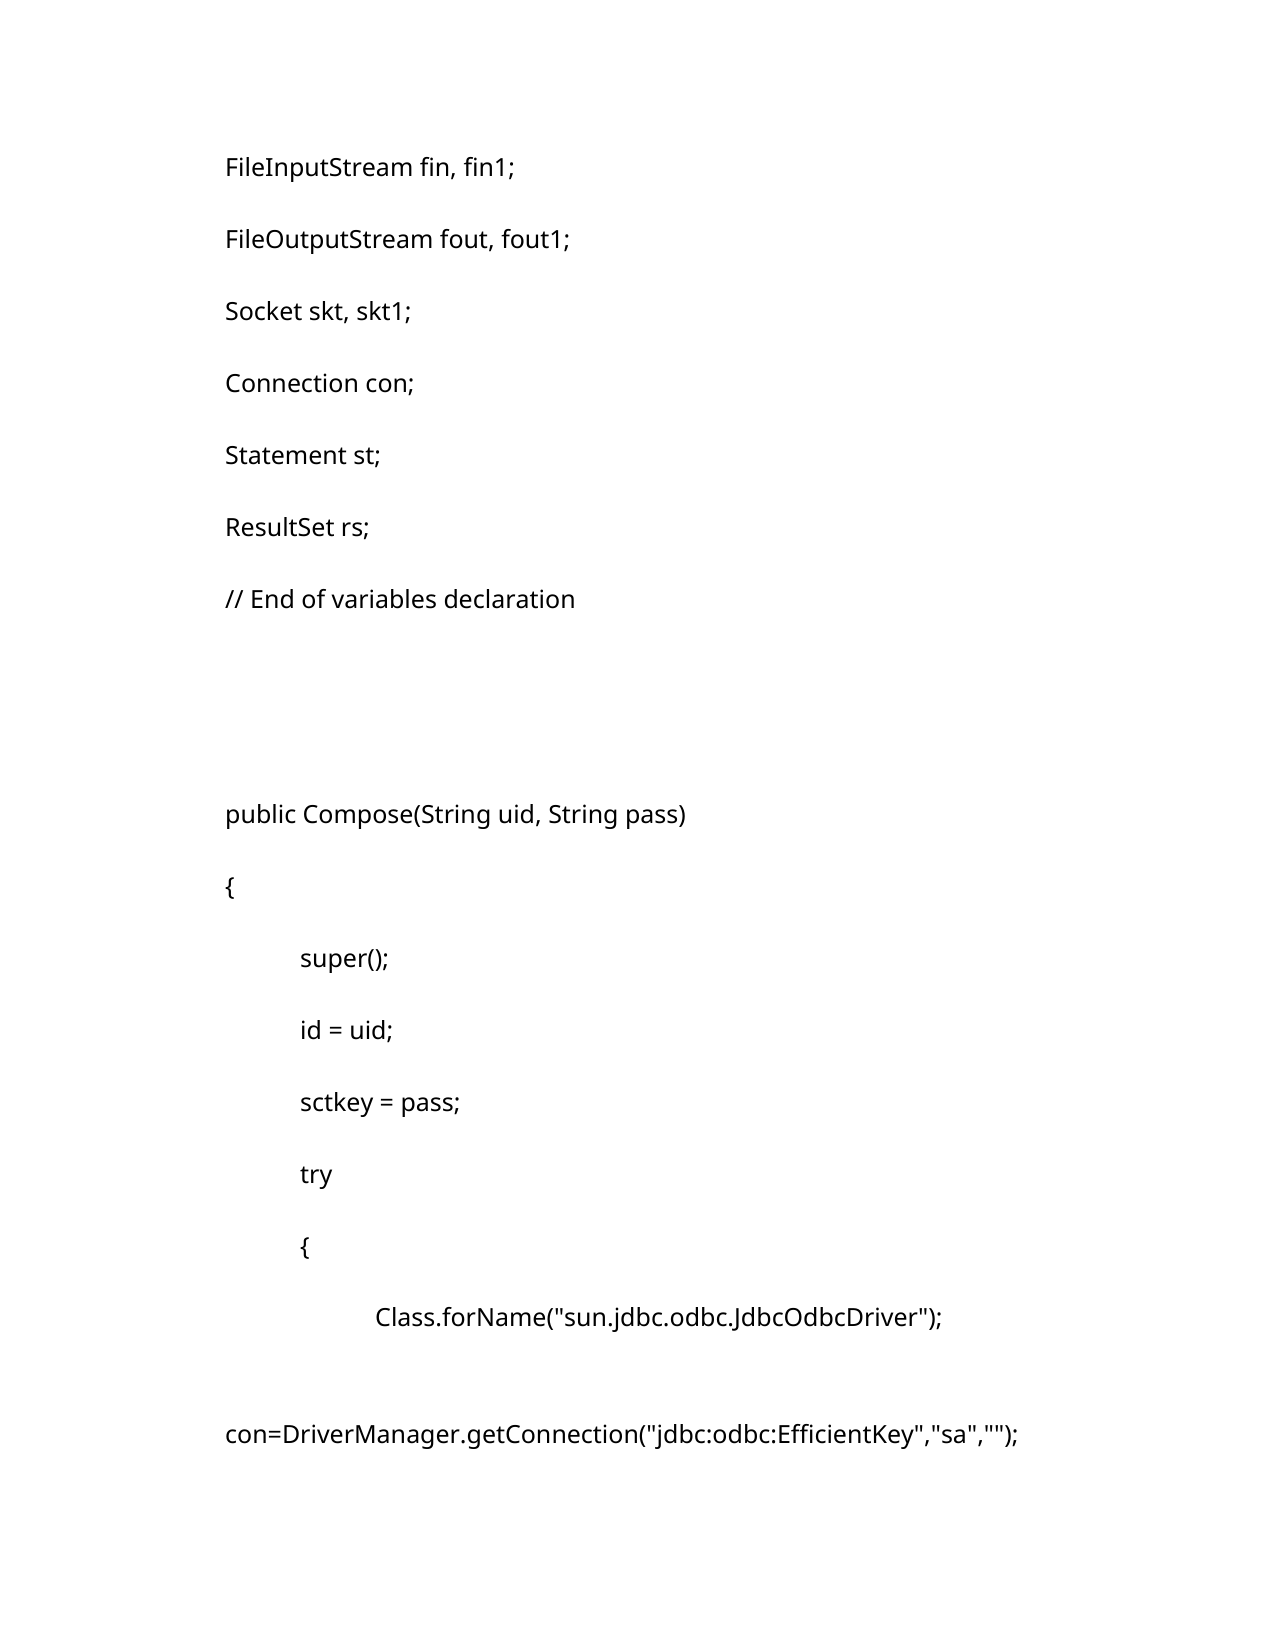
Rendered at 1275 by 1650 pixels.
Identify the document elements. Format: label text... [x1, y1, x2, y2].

text FileInputStream fin, fin1; [150, 150, 1125, 184]
text sctkey = pass; [150, 1084, 1125, 1118]
text { [150, 1228, 1125, 1262]
text Statement st; [150, 437, 1125, 472]
text Connection con; [150, 366, 1125, 400]
text con=DriverManager.getConnection("jdbc:odbc:EfficientKey","sa",""); [150, 1372, 1125, 1451]
text id = uid; [150, 1012, 1125, 1047]
text FileOutputStream fout, fout1; [150, 222, 1125, 256]
text public Compose(String uid, String pass) [150, 797, 1125, 831]
text super(); [150, 941, 1125, 975]
text Class.forName("sun.jdbc.odbc.JdbcOdbcDriver"); [150, 1300, 1125, 1334]
text try [150, 1156, 1125, 1190]
text ResultSet rs; [150, 509, 1125, 543]
text Socket skt, skt1; [150, 294, 1125, 328]
text { [150, 869, 1125, 903]
text // End of variables declaration [150, 581, 1125, 615]
